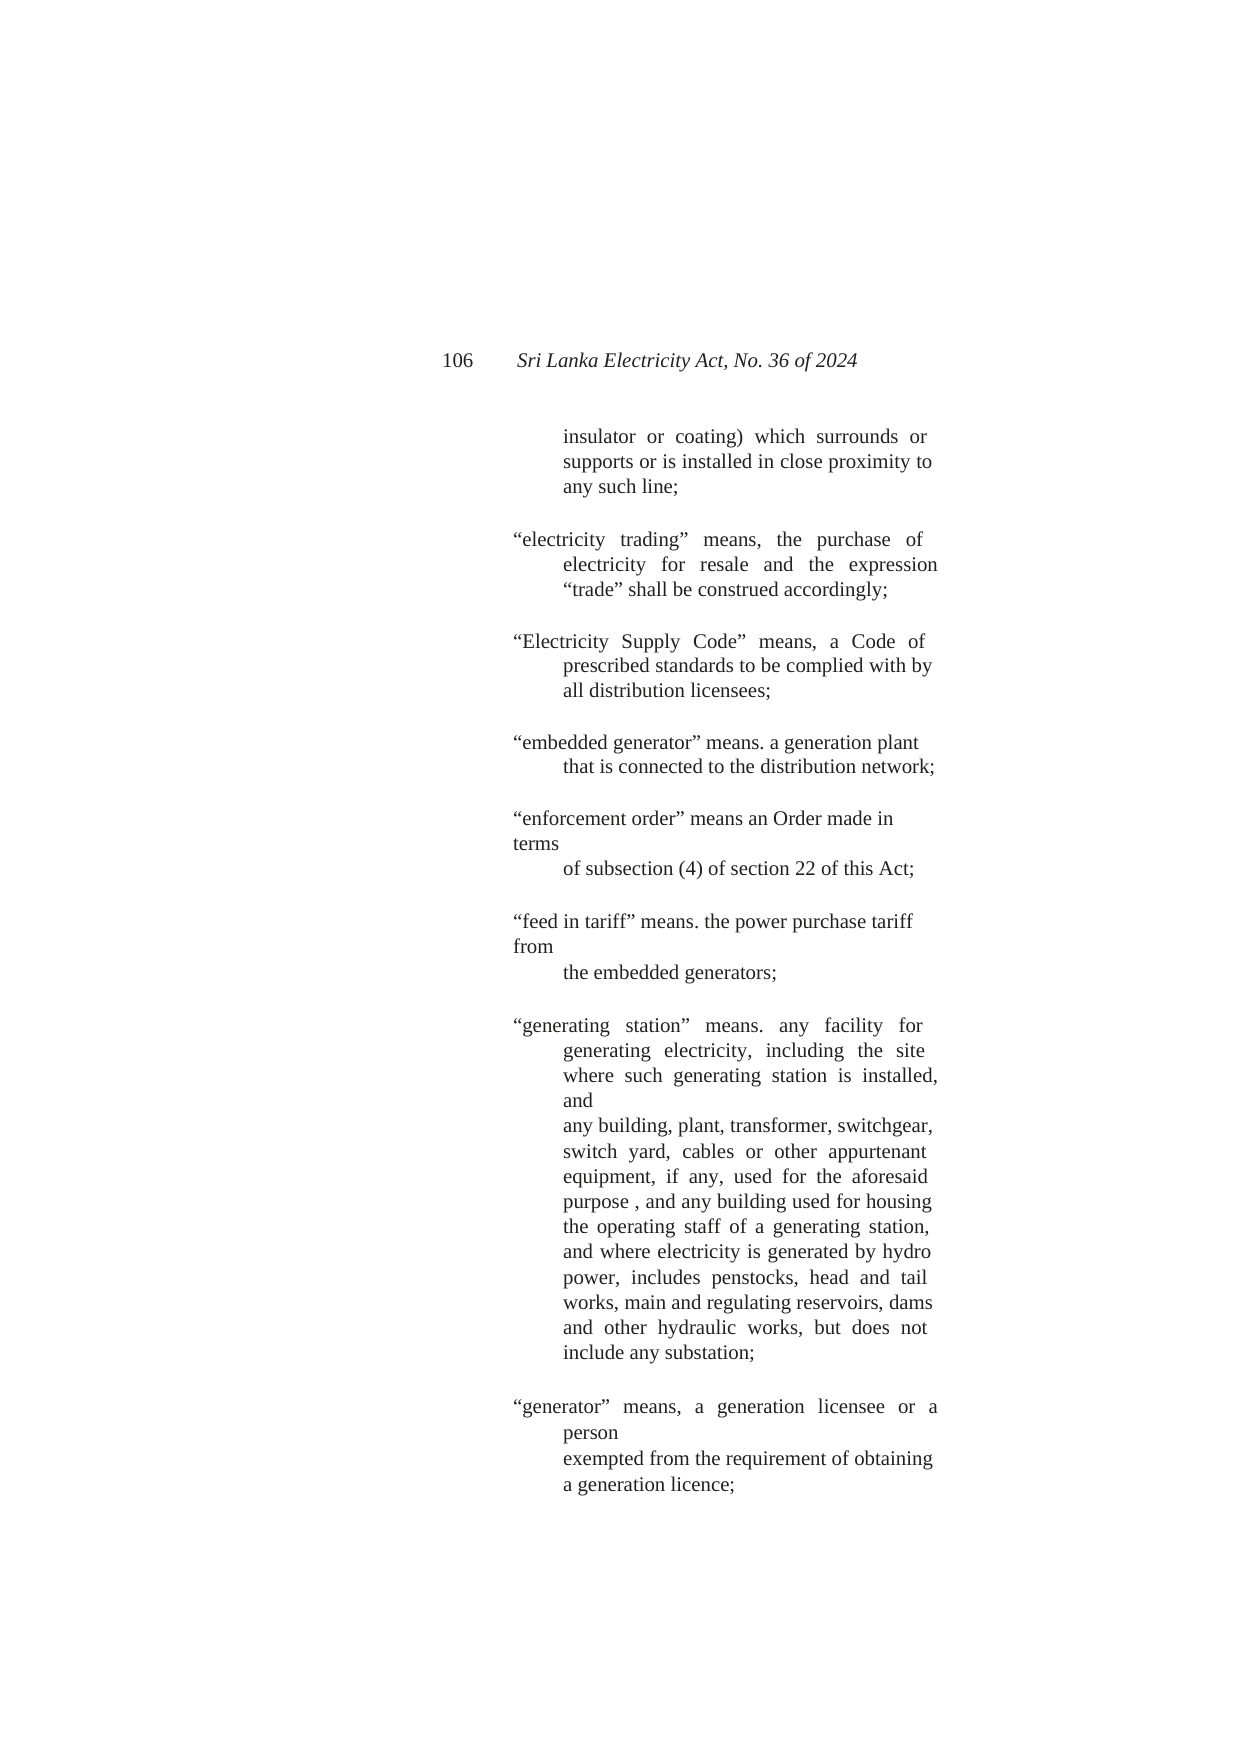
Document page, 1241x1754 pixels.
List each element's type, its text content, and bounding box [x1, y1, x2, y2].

text insulator or coating) which surrounds or supports or is installed in close proximity to any such line; [563, 424, 938, 498]
text “feed in tariff” means. the power purchase tariff from the embedded generators; [513, 909, 940, 985]
text 106 Sri Lanka Electricity Act, No. 36 of 2024 [442, 348, 1090, 372]
text “embedded generator” means. a generation plant that is connected to the distribution network; [513, 730, 940, 778]
text “generator” means, a generation licensee or a person exempted from the requirement of obtaining a generation licence; [513, 1394, 938, 1496]
text “Electricity Supply Code” means, a Code of prescribed standards to be complied with by all distribution licensees; [513, 628, 938, 702]
text “enforcement order” means an Order made in terms of subsection (4) of section 22 of this Act; [513, 806, 940, 882]
text “electricity trading” means, the purchase of electricity for resale and the expression “trade” shall be construed accordingly; [513, 526, 938, 601]
text “generating station” means. any facility for generating electricity, including the site where such generating station is installed, and any building, plant, transformer, switchgear, switch yard, cables or other appurtenant equipment, if any, used for the aforesaid purpose , and any building used for housing the operating staff of a generating station, and where electricity is generated by hydro power, includes penstocks, head and tail works, main and regulating reservoirs, dams and other hydraulic works, but does not include any substation; [513, 1013, 938, 1364]
